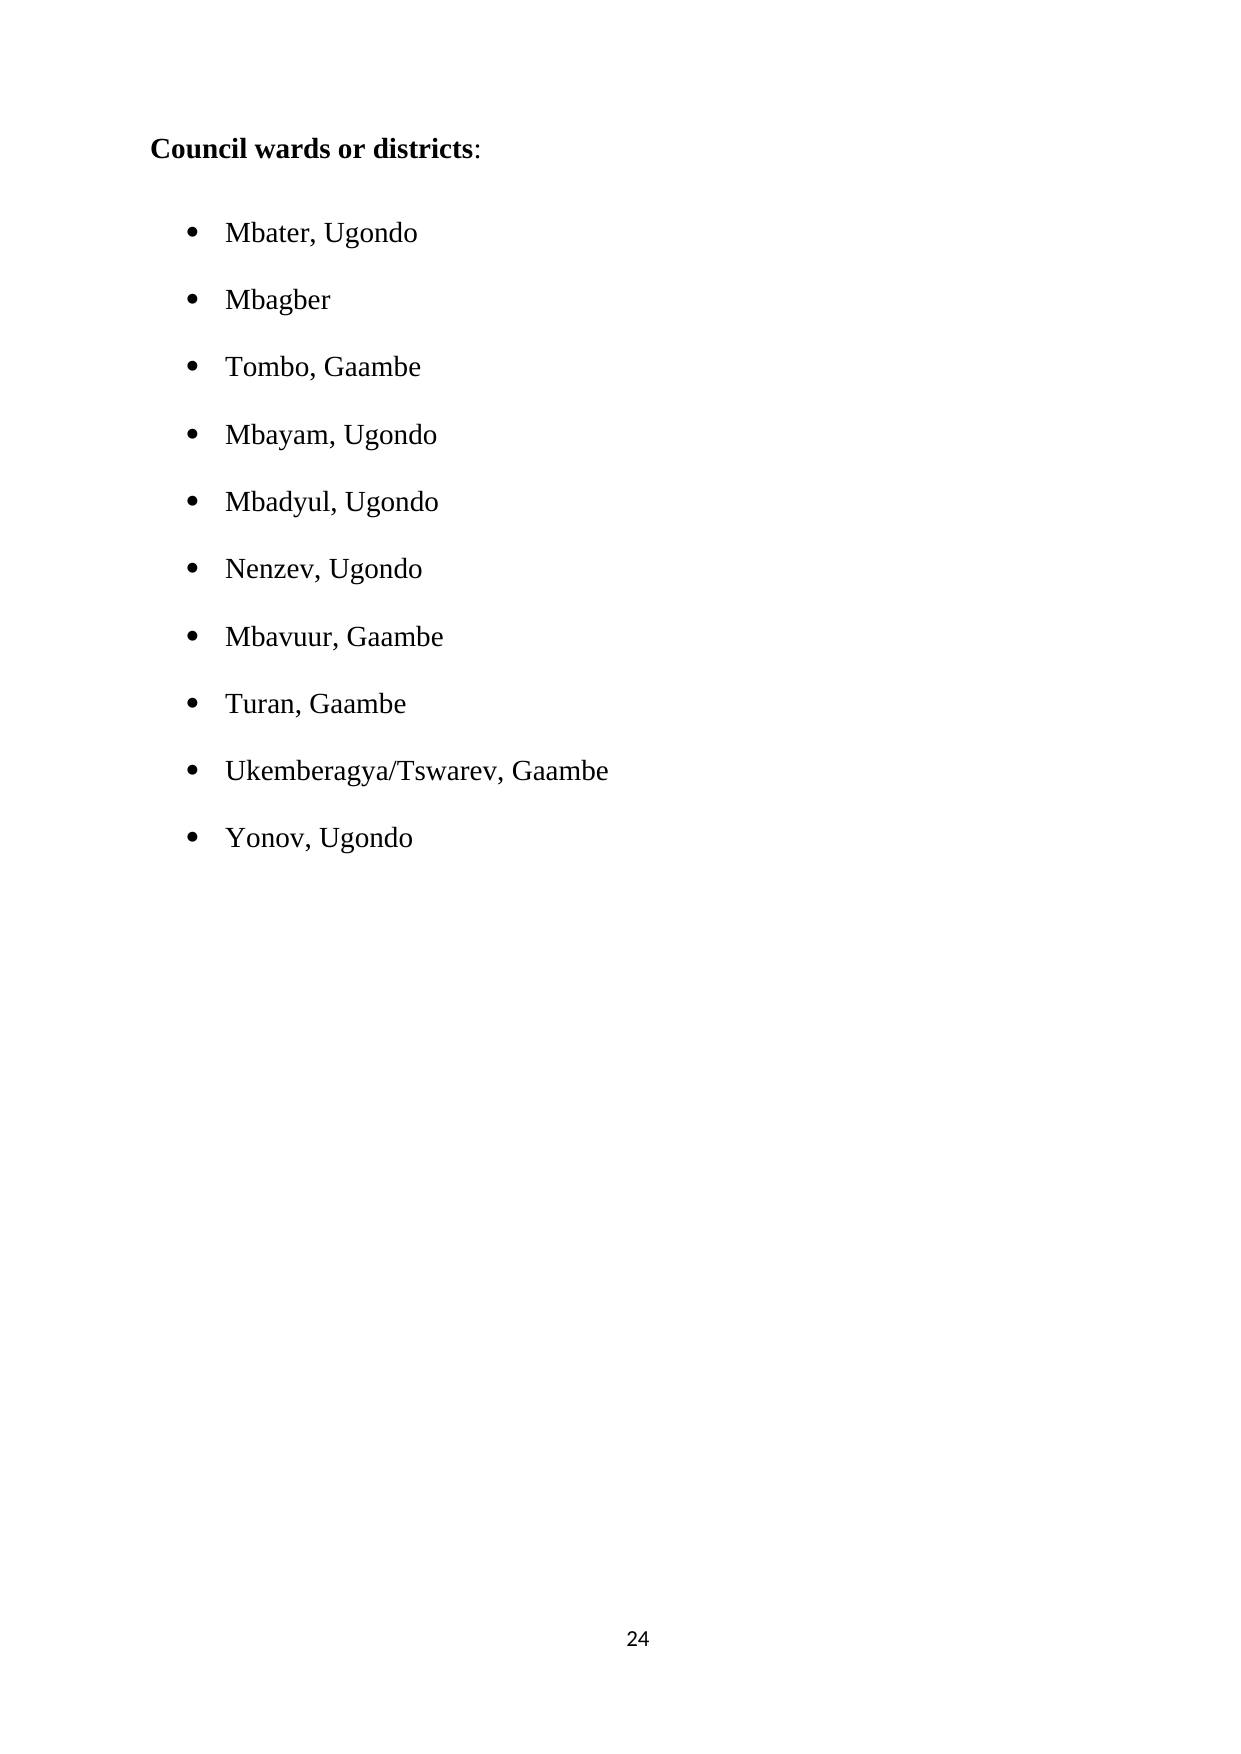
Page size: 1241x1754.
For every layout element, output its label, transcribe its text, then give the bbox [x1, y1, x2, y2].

list Yonov, Ugondo [187, 821, 1125, 854]
list Tombo, Gaambe [187, 349, 1125, 383]
list Mbagber [187, 282, 1125, 316]
list Nenzev, Ugondo [187, 551, 1125, 585]
list Mbater, Ugondo [187, 215, 1125, 249]
text Council wards or districts: [150, 131, 1125, 165]
list Mbadyul, Ugondo [187, 484, 1125, 518]
list Ukemberagya/Tswarev, Gaambe [187, 753, 1125, 787]
list Mbavuur, Gaambe [187, 619, 1125, 652]
list Mbayam, Ugondo [187, 417, 1125, 451]
list Turan, Gaambe [187, 686, 1125, 720]
